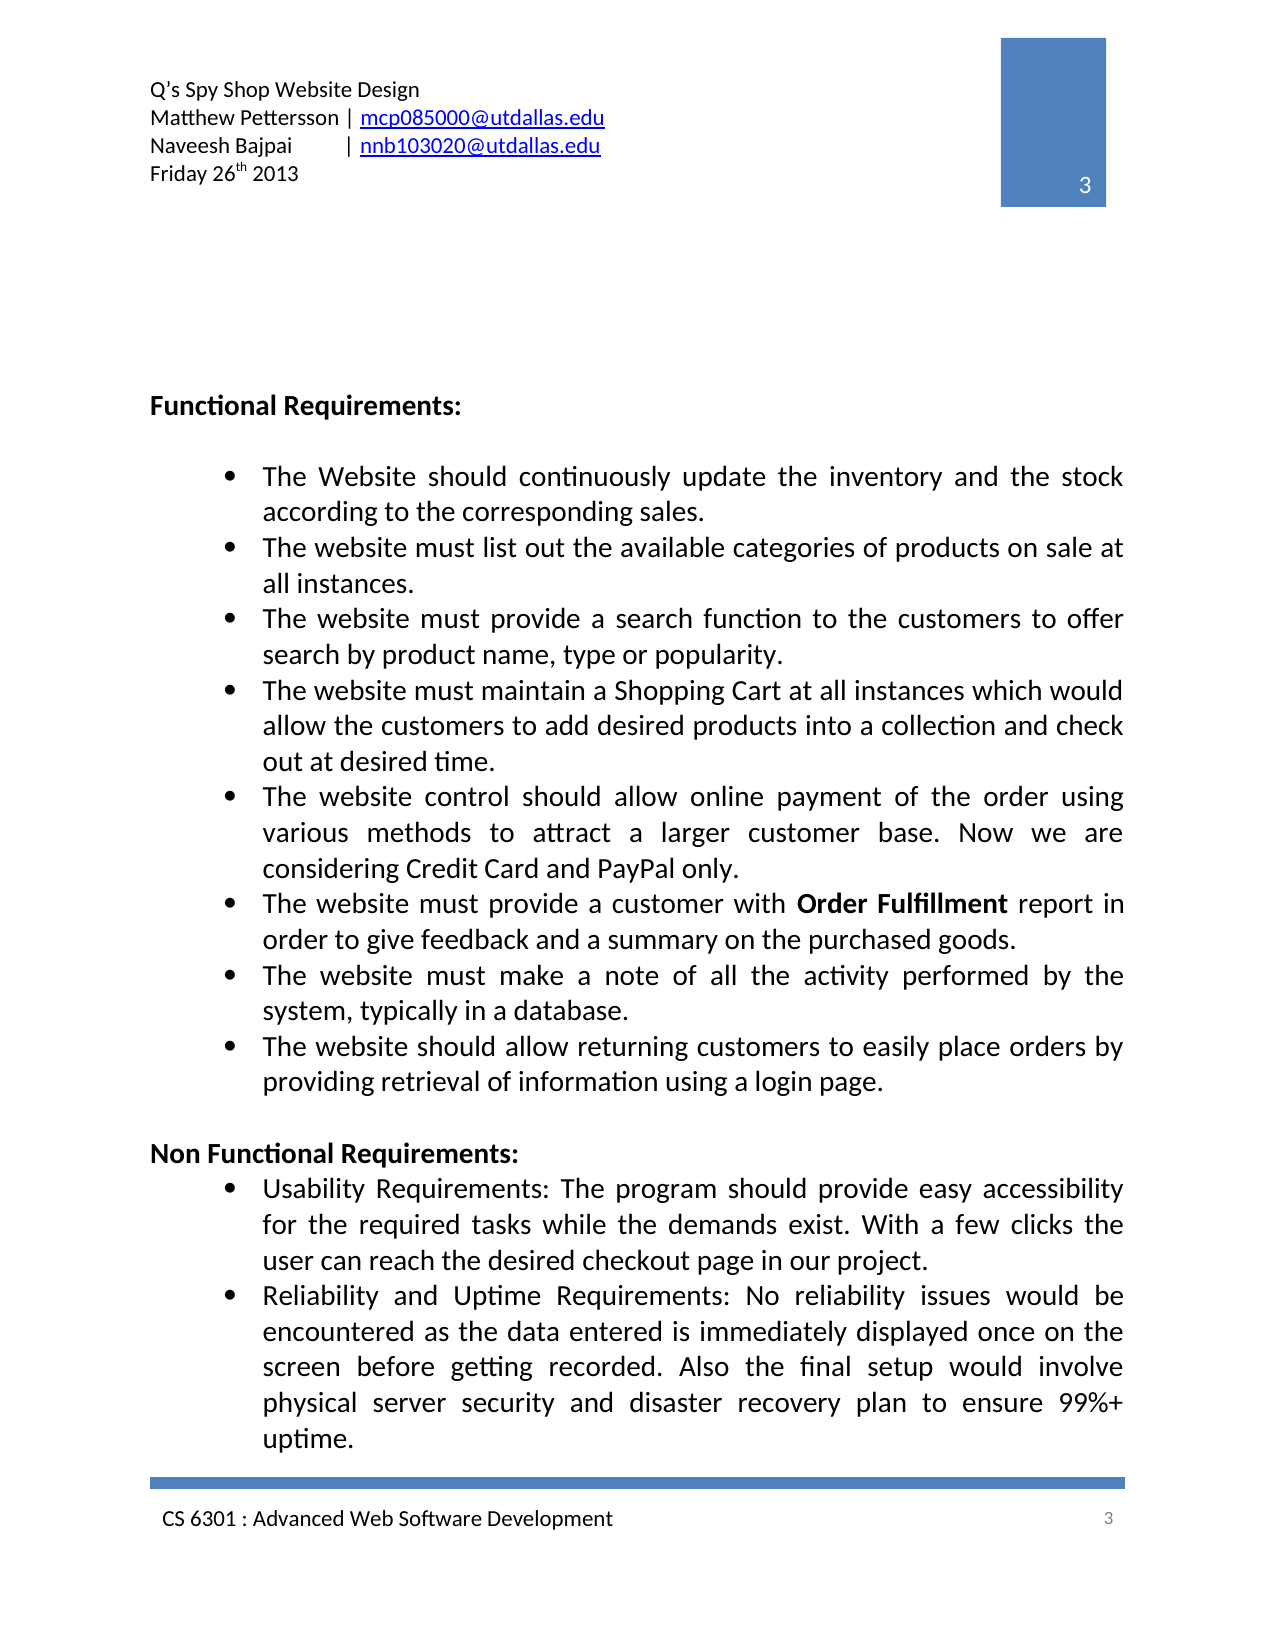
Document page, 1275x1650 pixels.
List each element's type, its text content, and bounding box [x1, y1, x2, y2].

list The website must list out the available categories of products on sale at all instances. [225, 529, 1125, 600]
text Non Functional Requirements: [150, 1135, 1125, 1170]
list Reliability and Uptime Requirements: No reliability issues would be encountered as the data entered is immediately displayed once on the screen before getting recorded. Also the final setup would involve physical server security and disaster recovery plan to ensure 99%+ uptime. [225, 1277, 1125, 1455]
list The website should allow returning customers to easily place orders by providing retrieval of information using a login page. [225, 1028, 1125, 1099]
list Usability Requirements: The program should provide easy accessibility for the required tasks while the demands exist. With a few clicks the user can reach the desired checkout page in our project. [225, 1170, 1125, 1277]
list The website must provide a search function to the customers to offer search by product name, type or popularity. [225, 600, 1125, 672]
list The Website should continuously update the inventory and the stock according to the corresponding sales. [225, 458, 1125, 529]
list The website control should allow online payment of the order using various methods to attract a larger customer base. Now we are considering Credit Card and PayPal only. [225, 778, 1125, 885]
list The website must provide a customer with Order Fulfillment report in order to give feedback and a summary on the purchased goods. [225, 885, 1125, 957]
list The website must maintain a Shopping Cart at all instances which would allow the customers to add desired products into a collection and check out at desired time. [225, 672, 1125, 778]
list The website must make a note of all the activity performed by the system, typically in a database. [225, 957, 1125, 1028]
text Functional Requirements: [150, 387, 1125, 422]
